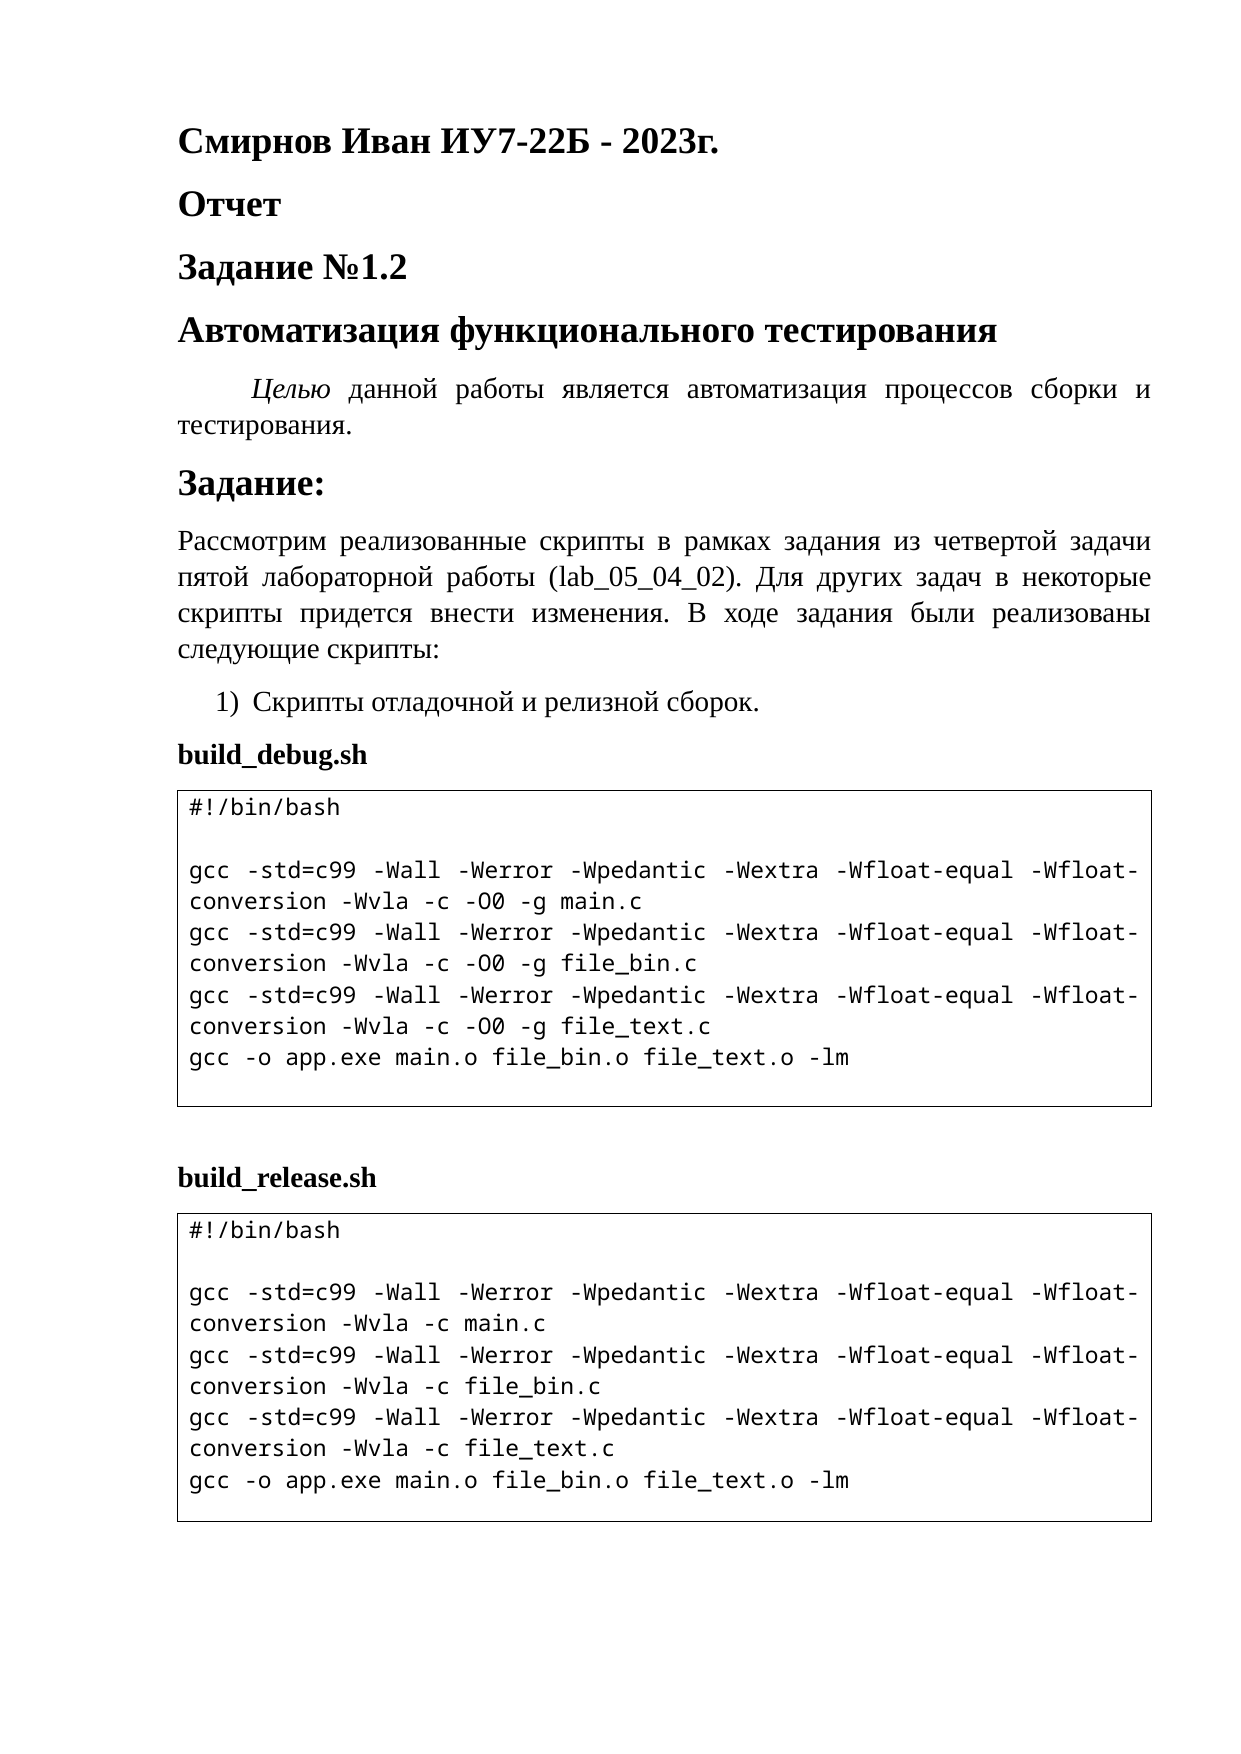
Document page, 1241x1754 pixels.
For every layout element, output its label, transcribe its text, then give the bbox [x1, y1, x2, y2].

text Задание: [177, 460, 1152, 503]
text Целью данной работы является автоматизация процессов сборки и тестирования. [177, 371, 1152, 441]
text build_debug.sh [177, 737, 1152, 771]
text Рассмотрим реализованные скрипты в рамках задания из четвертой задачи пятой лабораторной работы (lab_05_04_02). Для других задач в некоторые скрипты придется внести изменения. В ходе задания были реализованы следующие скрипты: [177, 523, 1152, 665]
text Задание №1.2 [177, 244, 1152, 288]
text Смирнов Иван ИУ7-22Б - 2023г. [177, 118, 1152, 161]
text build_release.sh [177, 1160, 1152, 1193]
list Скрипты отладочной и релизной сборок. [215, 684, 1152, 718]
text Автоматизация функционального тестирования [177, 308, 1152, 351]
text Отчет [177, 181, 1152, 224]
table_header #!/bin/bash gcc -std=c99 -Wall -Werror -Wpedantic -Wextra -Wfloat-equal -Wfloat-conversion -Wvla -c main.c gcc -std=c99 -Wall -Werror -Wpedantic -Wextra -Wfloat-equal -Wfloat-conversion -Wvla -c file_bin.c gcc -std=c99 -Wall -Werror -Wpedantic -Wextra -Wfloat-equal -Wfloat-conversion -Wvla -c file_text.c gcc -o app.exe main.o file_bin.o file_text.o -lm [178, 1214, 1151, 1521]
table_header #!/bin/bash gcc -std=c99 -Wall -Werror -Wpedantic -Wextra -Wfloat-equal -Wfloat-conversion -Wvla -c -O0 -g main.c gcc -std=c99 -Wall -Werror -Wpedantic -Wextra -Wfloat-equal -Wfloat-conversion -Wvla -c -O0 -g file_bin.c gcc -std=c99 -Wall -Werror -Wpedantic -Wextra -Wfloat-equal -Wfloat-conversion -Wvla -c -O0 -g file_text.c gcc -o app.exe main.o file_bin.o file_text.o -lm [178, 791, 1151, 1106]
